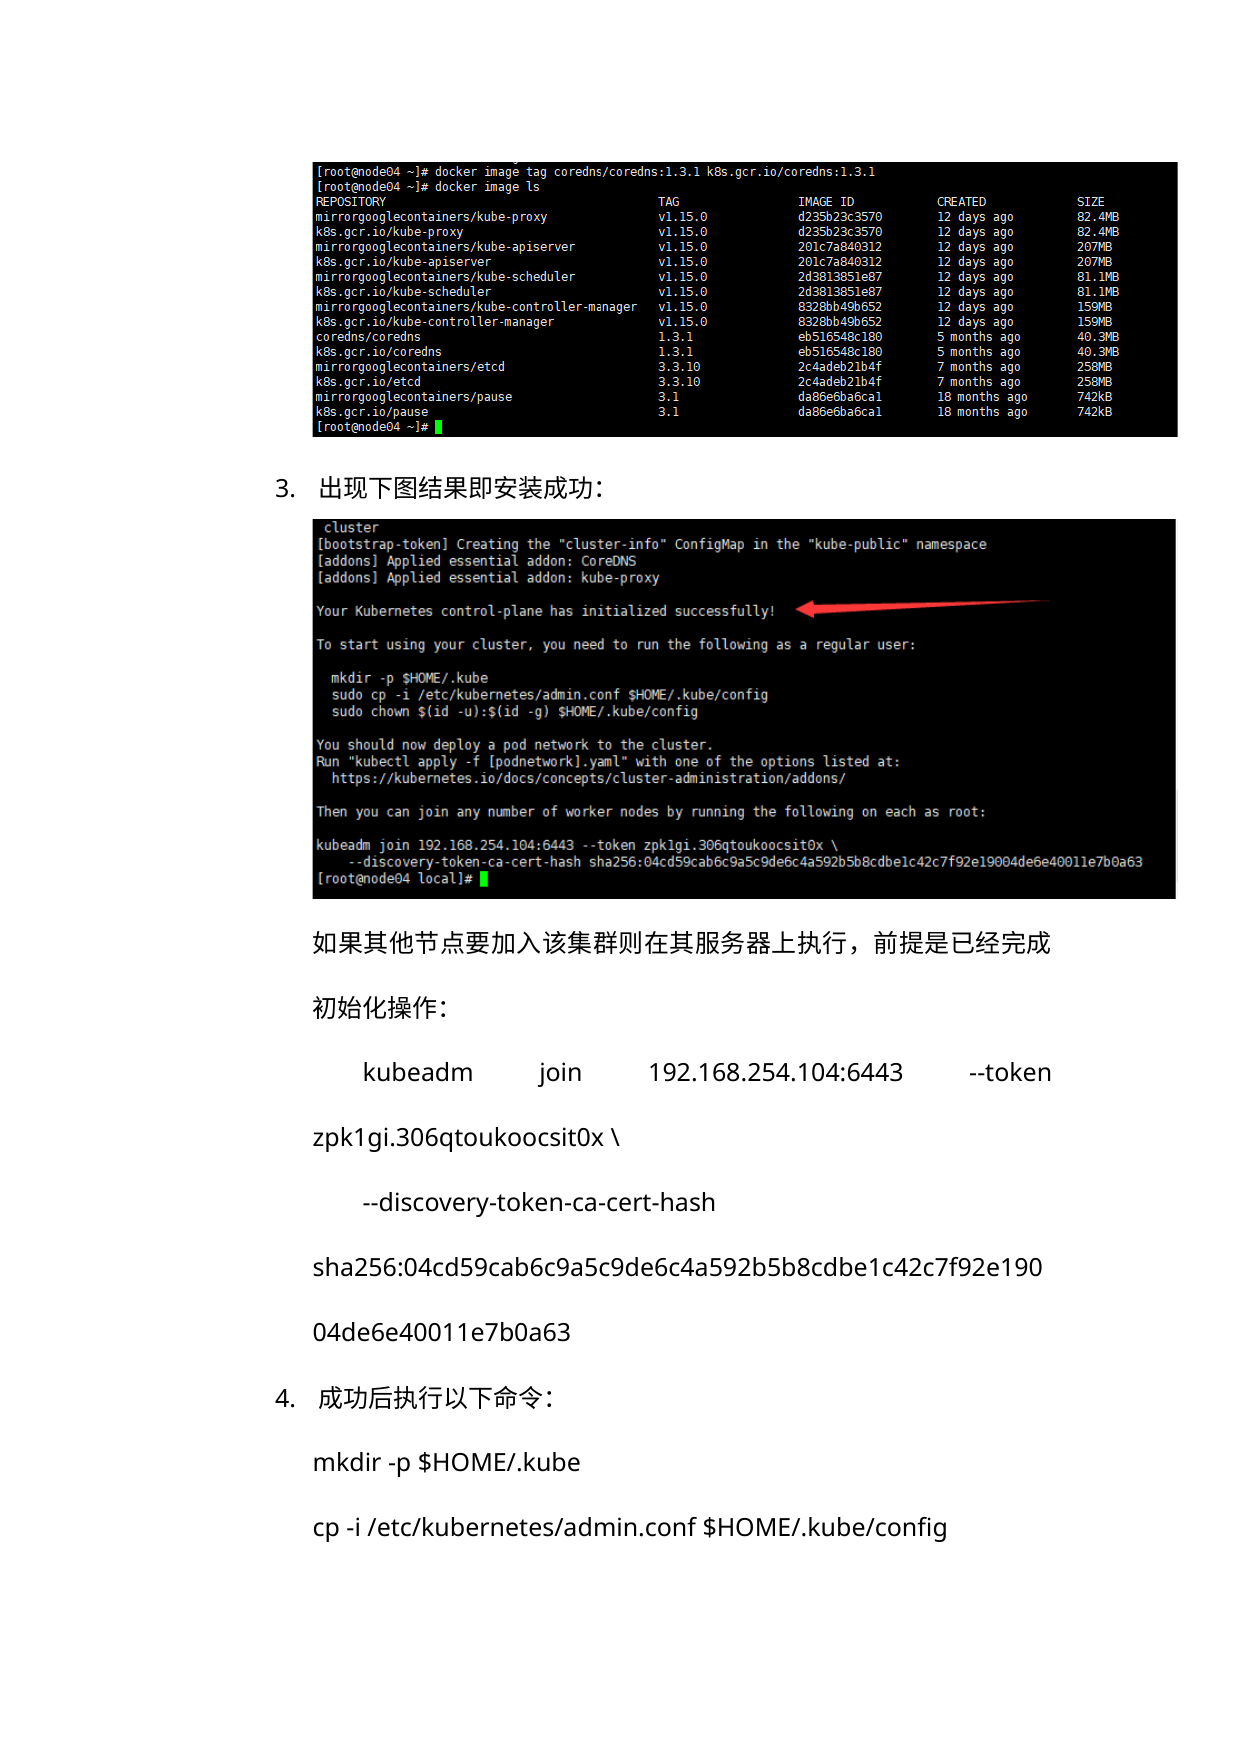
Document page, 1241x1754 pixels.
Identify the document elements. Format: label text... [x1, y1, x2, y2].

list --discovery-token-ca-cert-hash sha256:04cd59cab6c9a5c9de6c4a592b5b8cdbe1c42c7f92e19004de6e40011e7b0a63 [312, 1169, 1053, 1364]
list mkdir -p $HOME/.kube [312, 1429, 1053, 1494]
list cp -i /etc/kubernetes/admin.conf $HOME/.kube/config [312, 1494, 1053, 1559]
list kubeadm join 192.168.254.104:6443 --token zpk1gi.306qtoukoocsit0x \ [312, 1039, 1053, 1169]
list 出现下图结果即安装成功： [275, 454, 1053, 519]
picture [312, 162, 1178, 437]
picture [312, 519, 1178, 899]
list 成功后执行以下命令： [275, 1364, 1053, 1429]
list 如果其他节点要加入该集群则在其服务器上执行，前提是已经完成初始化操作： [312, 909, 1053, 1039]
